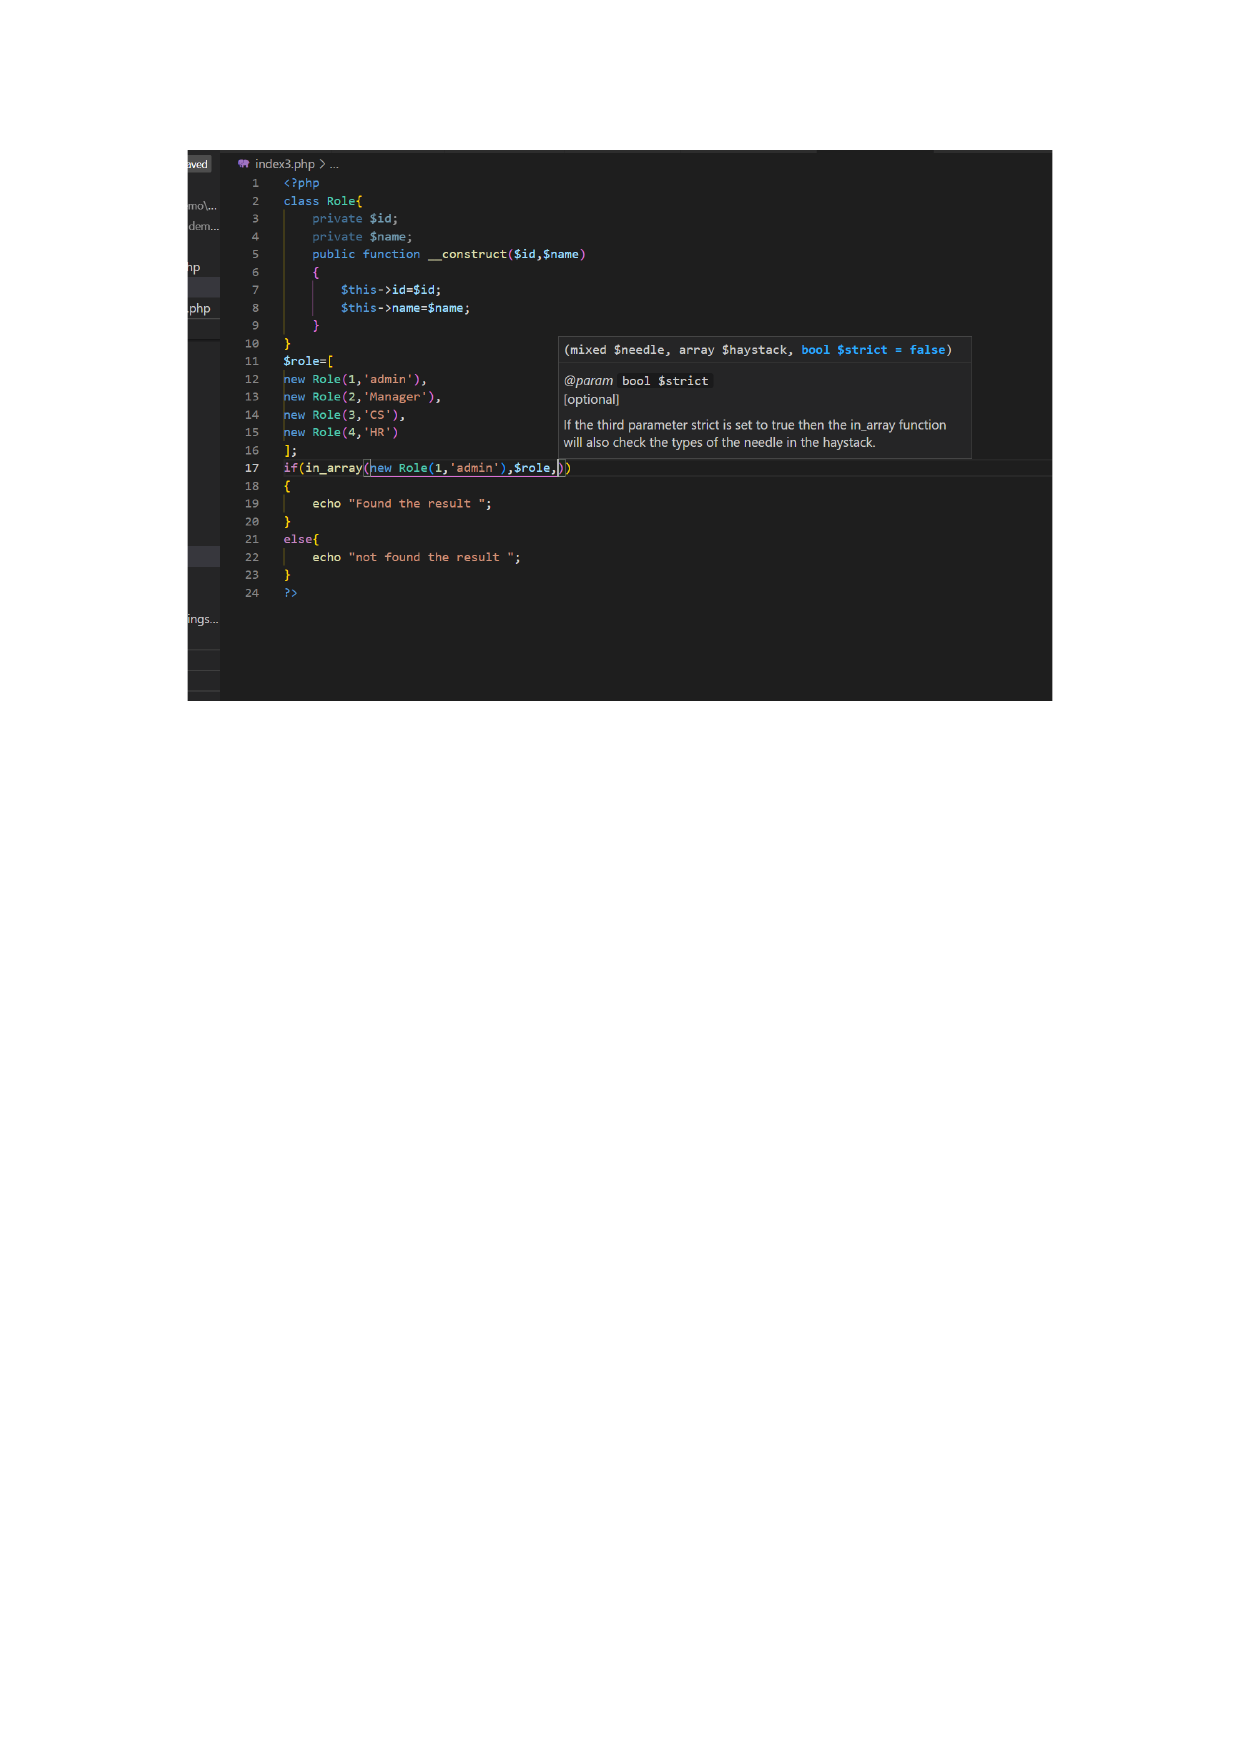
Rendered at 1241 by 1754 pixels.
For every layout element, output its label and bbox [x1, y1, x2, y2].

picture [187, 150, 1053, 701]
